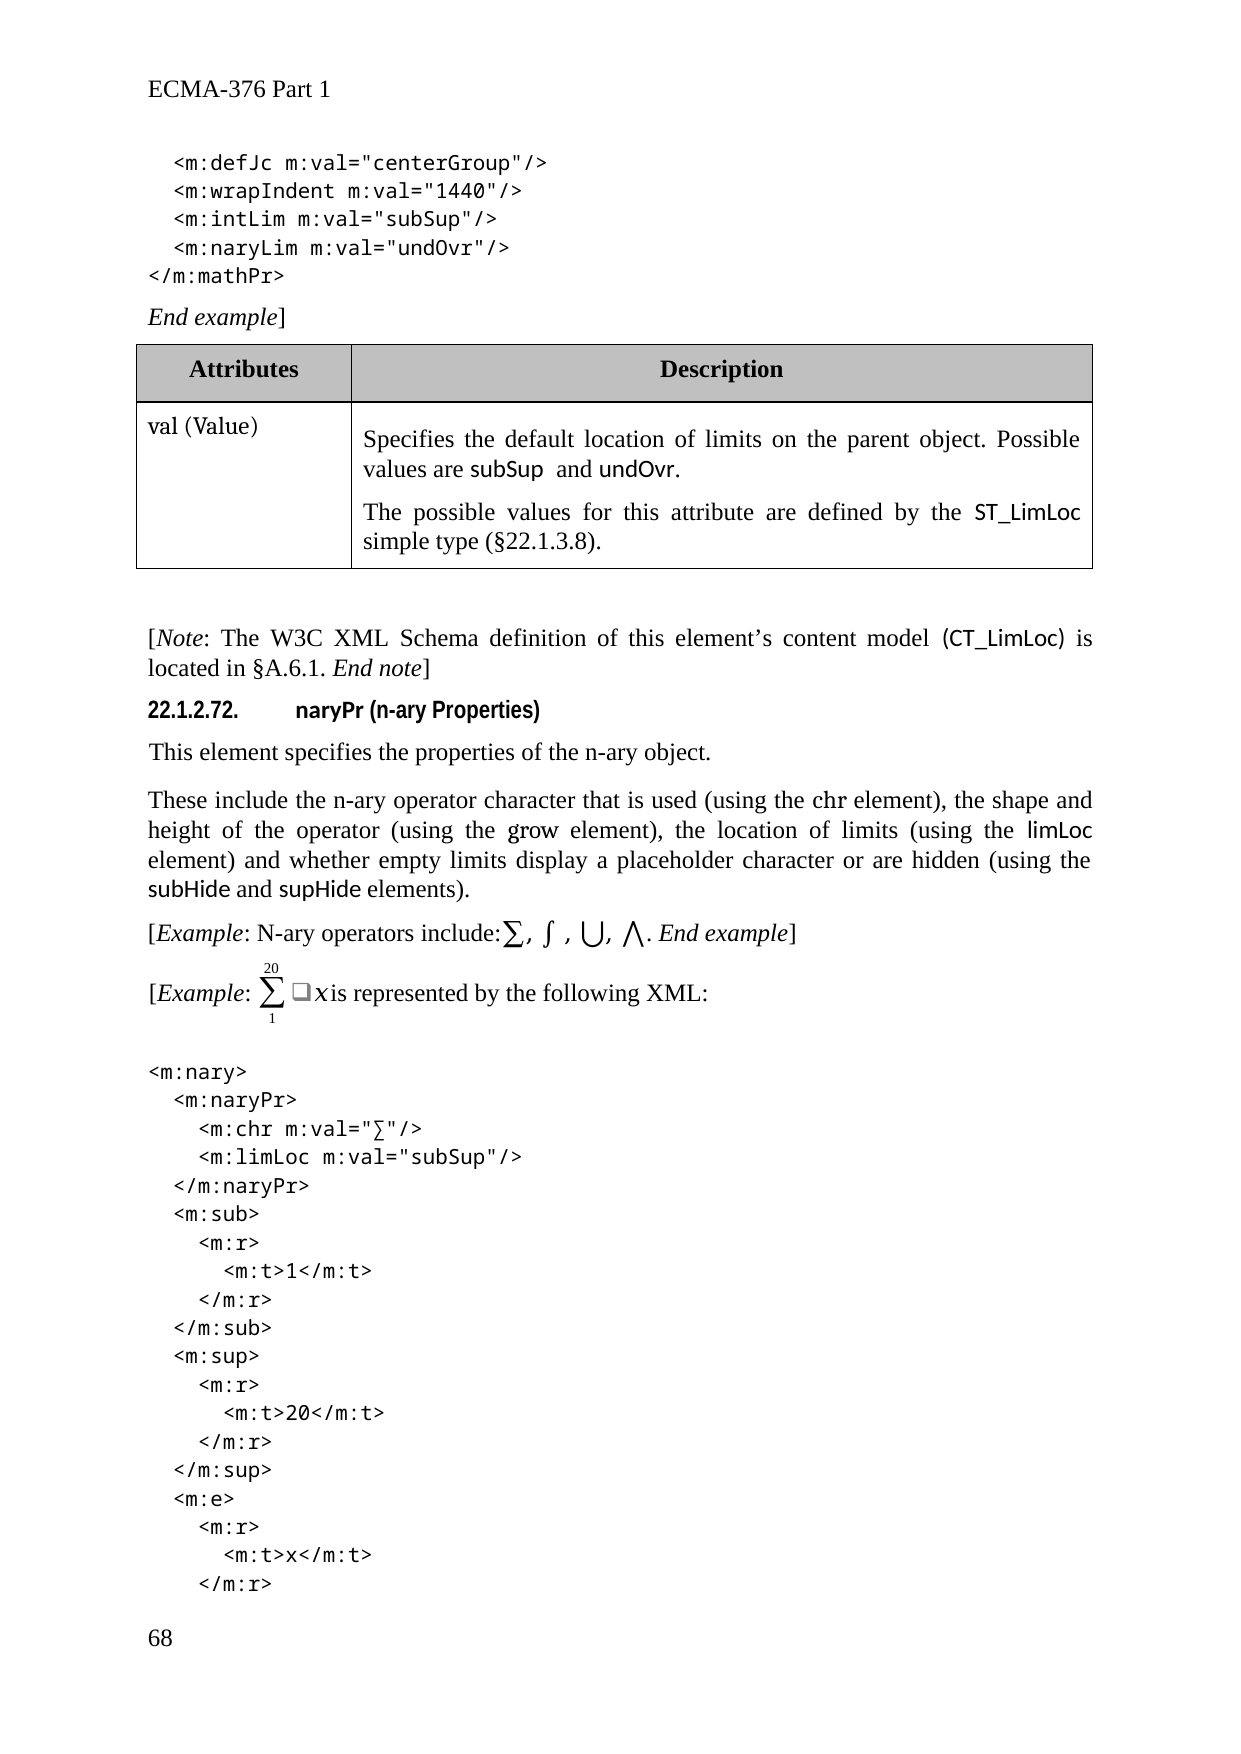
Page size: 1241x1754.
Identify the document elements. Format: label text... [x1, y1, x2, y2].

text <m:sub> [148, 1199, 1093, 1228]
text <m:nary> [148, 1057, 1093, 1086]
text <m:intLim m:val="subSup"/> [148, 204, 1093, 233]
text These include the n-ary operator character that is used (using the chr element), the shape and height of the operator (using the grow element), the location of limits (using the limLoc element) and whether empty limits display a placeholder character or are hidden (using the subHide and supHide elements). [148, 785, 1093, 904]
text <m:naryLim m:val="undOvr"/> [148, 233, 1093, 261]
text <m:t>20</m:t> [148, 1398, 1093, 1427]
text </m:r> [148, 1569, 1093, 1597]
text </m:r> [148, 1427, 1093, 1455]
text </m:sub> [148, 1313, 1093, 1342]
text <m:r> [148, 1370, 1093, 1398]
text <m:t>x</m:t> [148, 1541, 1093, 1569]
text </m:mathPr> [148, 261, 1093, 290]
text <m:chr m:val="∑"/> [148, 1114, 1093, 1142]
text </m:naryPr> [148, 1171, 1093, 1199]
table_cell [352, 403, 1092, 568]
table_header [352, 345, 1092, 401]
text <m:t>1</m:t> [148, 1256, 1093, 1285]
text <m:defJc m:val="centerGroup"/> [148, 148, 1093, 176]
text <m:sup> [148, 1342, 1093, 1370]
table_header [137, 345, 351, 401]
text <m:wrapIndent m:val="1440"/> [148, 176, 1093, 204]
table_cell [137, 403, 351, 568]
text <m:limLoc m:val="subSup"/> [148, 1142, 1093, 1171]
text [Example: 𝑥is represented by the following XML: [148, 959, 1093, 1027]
text </m:r> [148, 1285, 1093, 1313]
text <m:r> [148, 1228, 1093, 1256]
text <m:naryPr> [148, 1086, 1093, 1114]
text [Note: The W3C XML Schema definition of this element’s content model (CT_LimLoc) is located in §A.6.1. End note] [148, 622, 1093, 681]
text <m:r> [148, 1512, 1093, 1541]
text </m:sup> [148, 1455, 1093, 1484]
subtitle naryPr (n-ary Properties) [148, 694, 1093, 724]
text End example] [148, 302, 1093, 331]
text [Example: N-ary operators include:∑, ∫ , ⋃, ⋀. End example] [148, 917, 1093, 947]
text This element specifies the properties of the n-ary object. [148, 737, 1091, 766]
text <m:e> [148, 1484, 1093, 1512]
